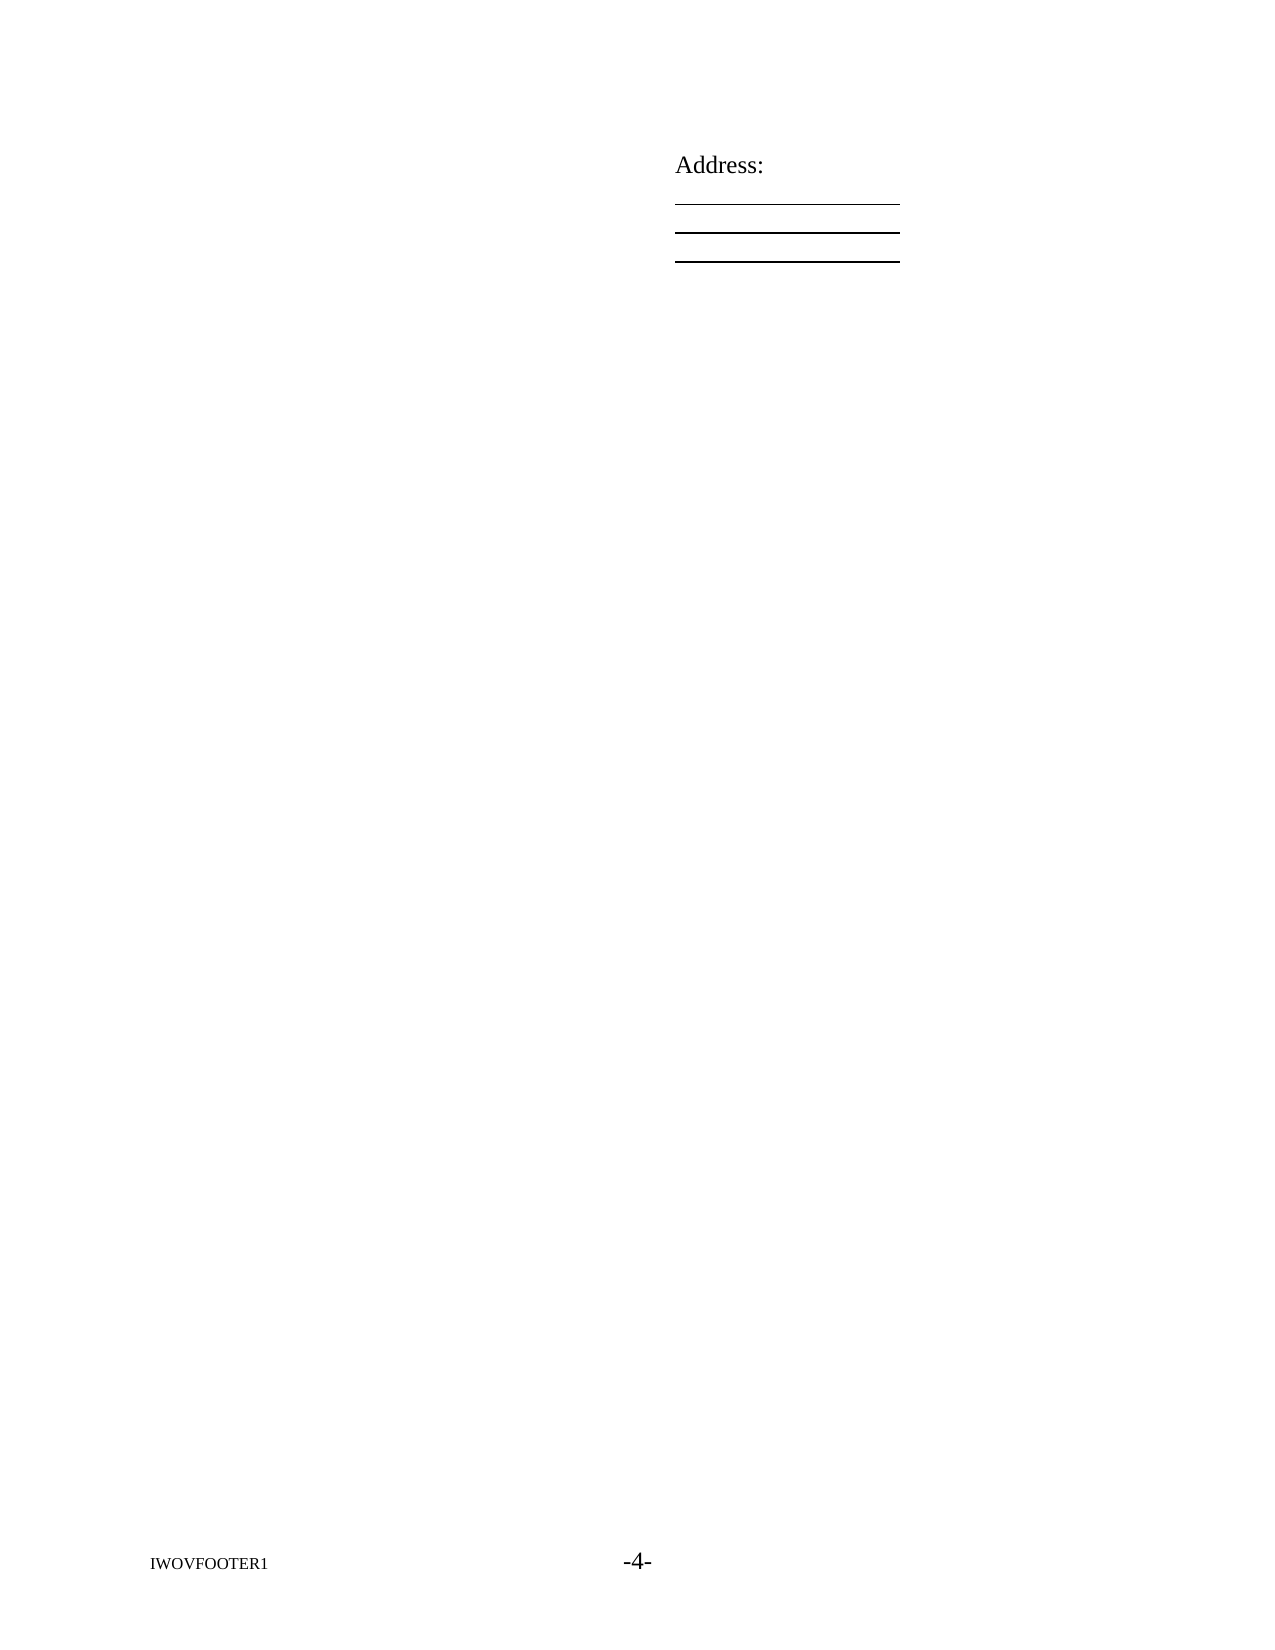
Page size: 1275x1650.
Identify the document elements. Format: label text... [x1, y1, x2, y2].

text Address: [675, 150, 1125, 265]
